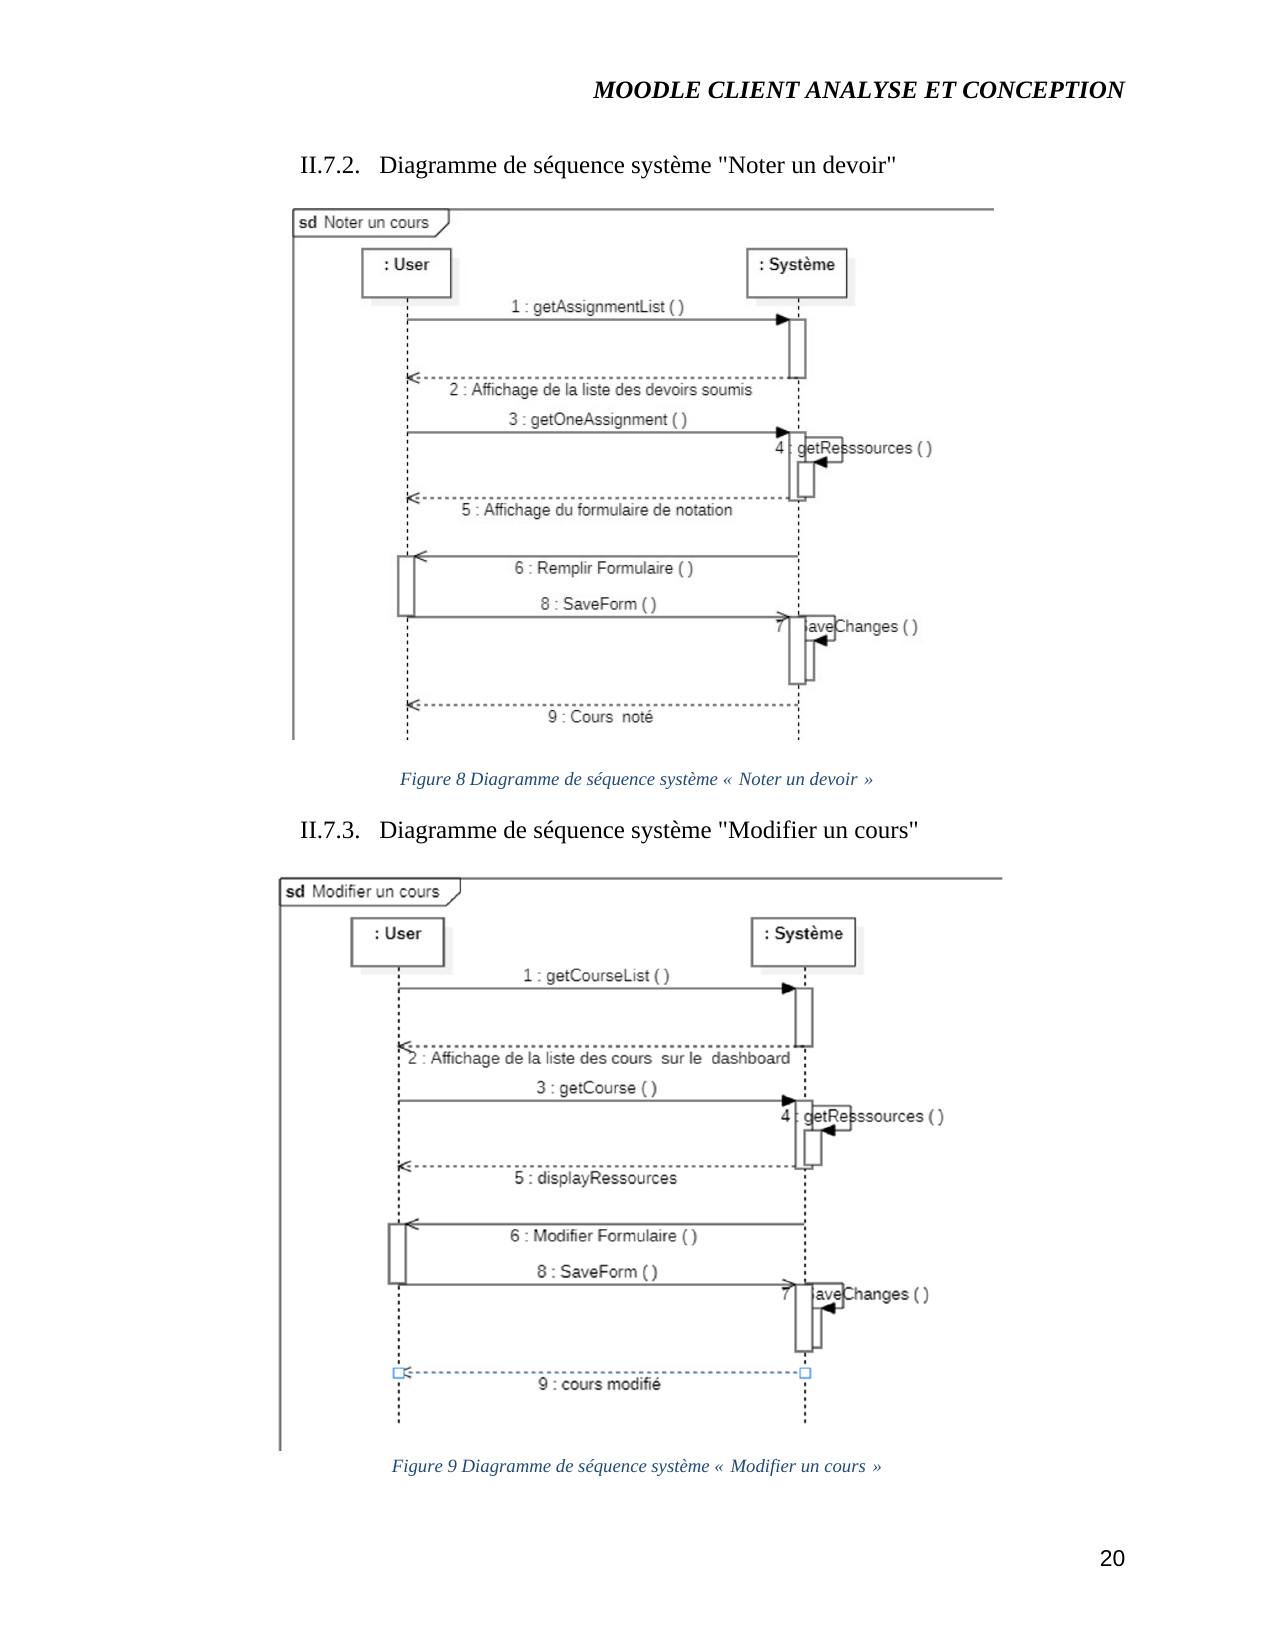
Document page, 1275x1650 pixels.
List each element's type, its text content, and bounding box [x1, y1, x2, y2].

picture [291, 208, 994, 740]
picture [272, 872, 1003, 1451]
text Figure 9 Diagramme de séquence système « Modifier un cours » [150, 1455, 1125, 1476]
subtitle II.7.3. Diagramme de séquence système "Modifier un cours" [300, 815, 1125, 843]
text Figure 8 Diagramme de séquence système « Noter un devoir » [150, 768, 1125, 790]
subtitle II.7.2. Diagramme de séquence système "Noter un devoir" [300, 150, 1125, 179]
